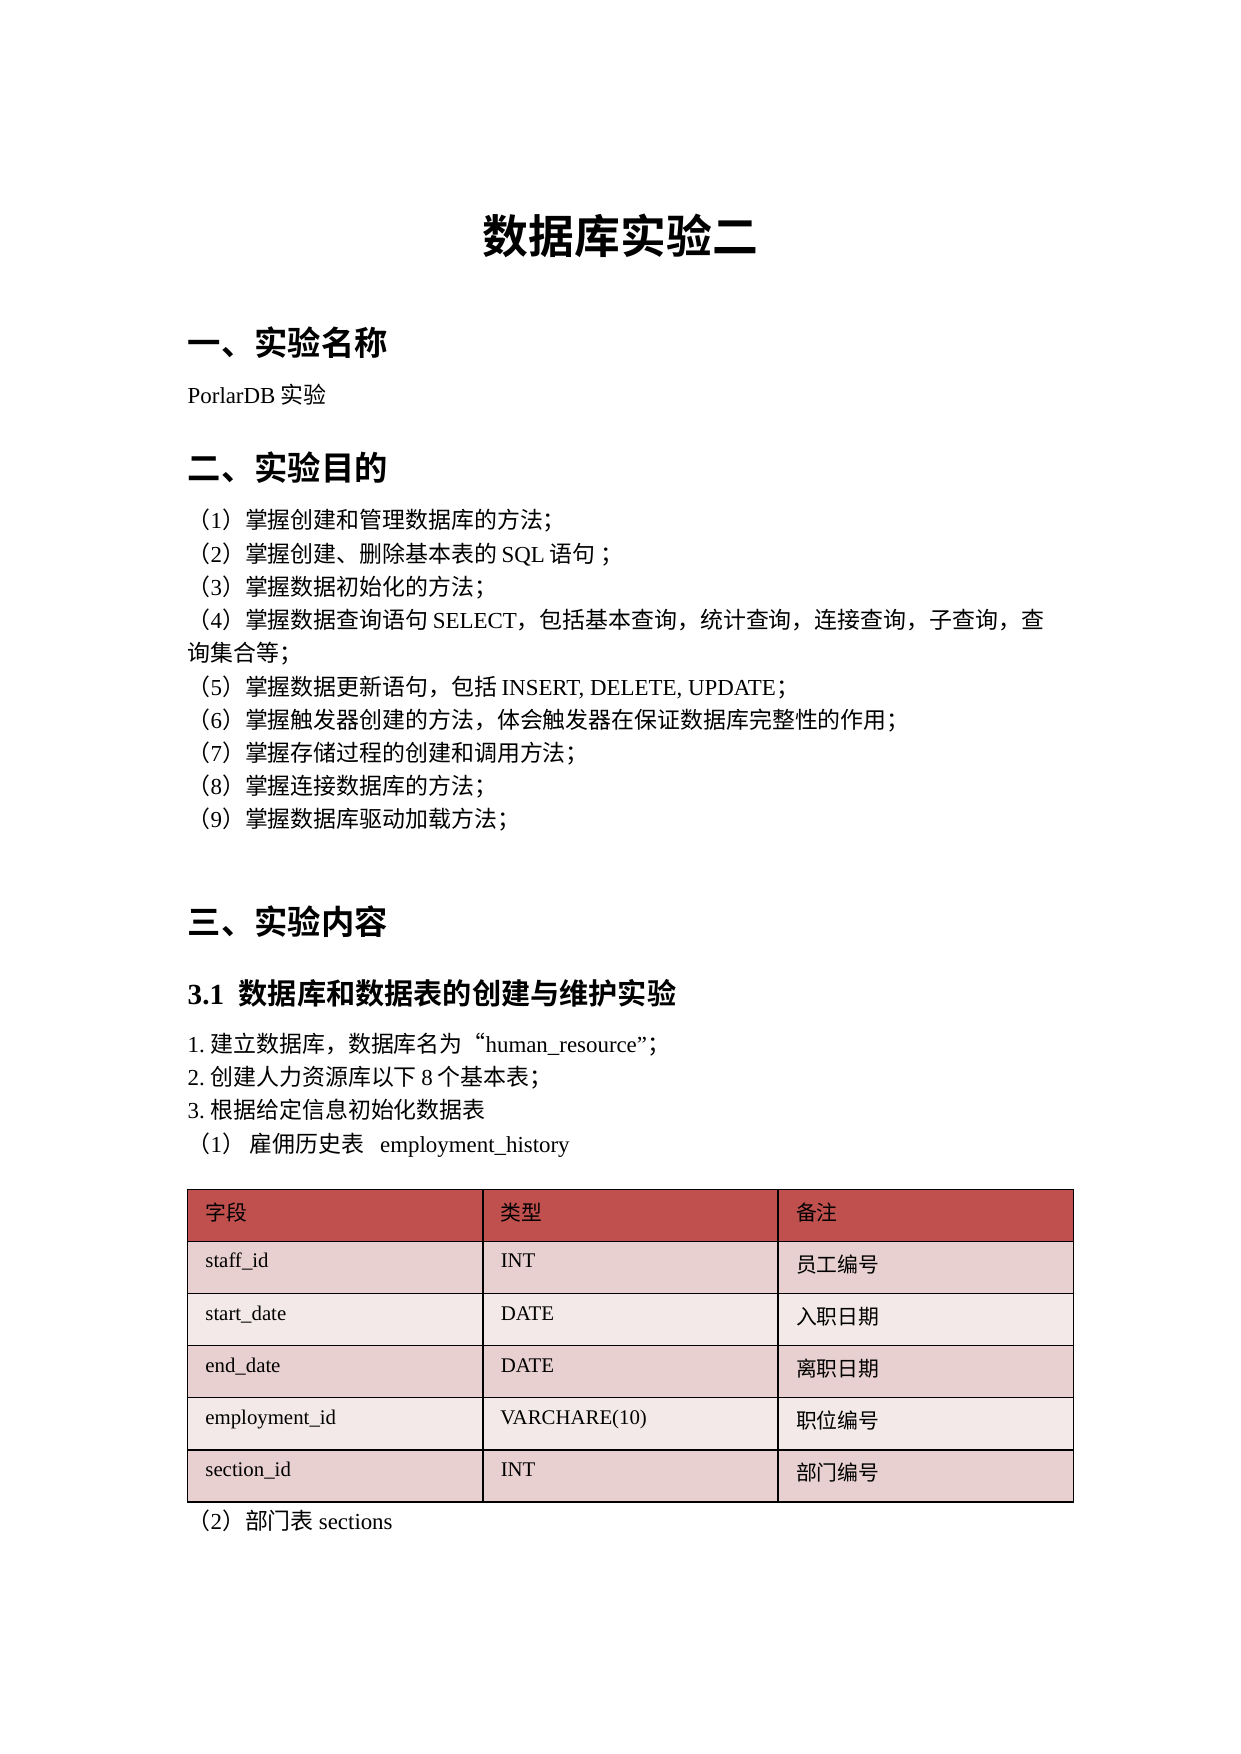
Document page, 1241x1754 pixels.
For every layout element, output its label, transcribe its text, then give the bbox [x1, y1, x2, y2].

table_header 类型 [484, 1190, 777, 1241]
text （2）掌握创建、删除基本表的SQL语句 ； [187, 536, 1053, 569]
text （3）掌握数据初始化的方法； [187, 569, 1053, 602]
text PorlarDB实验 [187, 377, 1053, 410]
table_cell section_id [188, 1451, 482, 1501]
text （1）掌握创建和管理数据库的方法； [187, 502, 1053, 536]
table_cell 部门编号 [779, 1451, 1073, 1501]
text 2. 创建人力资源库以下8个基本表； [187, 1059, 1053, 1092]
text （6）掌握触发器创建的方法，体会触发器在保证数据库完整性的作用； [187, 702, 1053, 735]
table_cell 员工编号 [779, 1242, 1073, 1293]
table_cell end_date [188, 1346, 482, 1397]
table_cell VARCHARE(10) [484, 1398, 777, 1449]
text （2）部门表 sections [187, 1503, 1053, 1536]
table_cell INT [484, 1451, 777, 1501]
table_cell start_date [188, 1294, 482, 1345]
text 3.1 数据库和数据表的创建与维护实验 [187, 971, 1053, 1013]
table_cell employment_id [188, 1398, 482, 1449]
table_cell 离职日期 [779, 1346, 1073, 1397]
table_cell DATE [484, 1346, 777, 1397]
table_header 备注 [779, 1190, 1073, 1241]
table_cell 入职日期 [779, 1294, 1073, 1345]
text 3. 根据给定信息初始化数据表 [187, 1092, 1053, 1125]
table_cell staff_id [188, 1242, 482, 1293]
text （9）掌握数据库驱动加载方法； [187, 801, 1053, 834]
table_cell DATE [484, 1294, 777, 1345]
text （8）掌握连接数据库的方法； [187, 768, 1053, 801]
text 一、实验名称 [187, 316, 1053, 364]
text （5）掌握数据更新语句，包括INSERT, DELETE, UPDATE； [187, 668, 1053, 702]
text 数据库实验二 [187, 200, 1053, 266]
table_cell INT [484, 1242, 777, 1293]
text 二、实验目的 [187, 442, 1053, 490]
table_header 字段 [188, 1190, 482, 1241]
table_cell 职位编号 [779, 1398, 1073, 1449]
text （4）掌握数据查询语句SELECT，包括基本查询，统计查询，连接查询，子查询，查询集合等； [187, 602, 1053, 668]
text （7）掌握存储过程的创建和调用方法； [187, 735, 1053, 768]
text 三、实验内容 [187, 896, 1053, 944]
text （1） 雇佣历史表 employment_history [187, 1125, 1053, 1159]
text 1. 建立数据库，数据库名为“human_resource”； [187, 1026, 1053, 1059]
